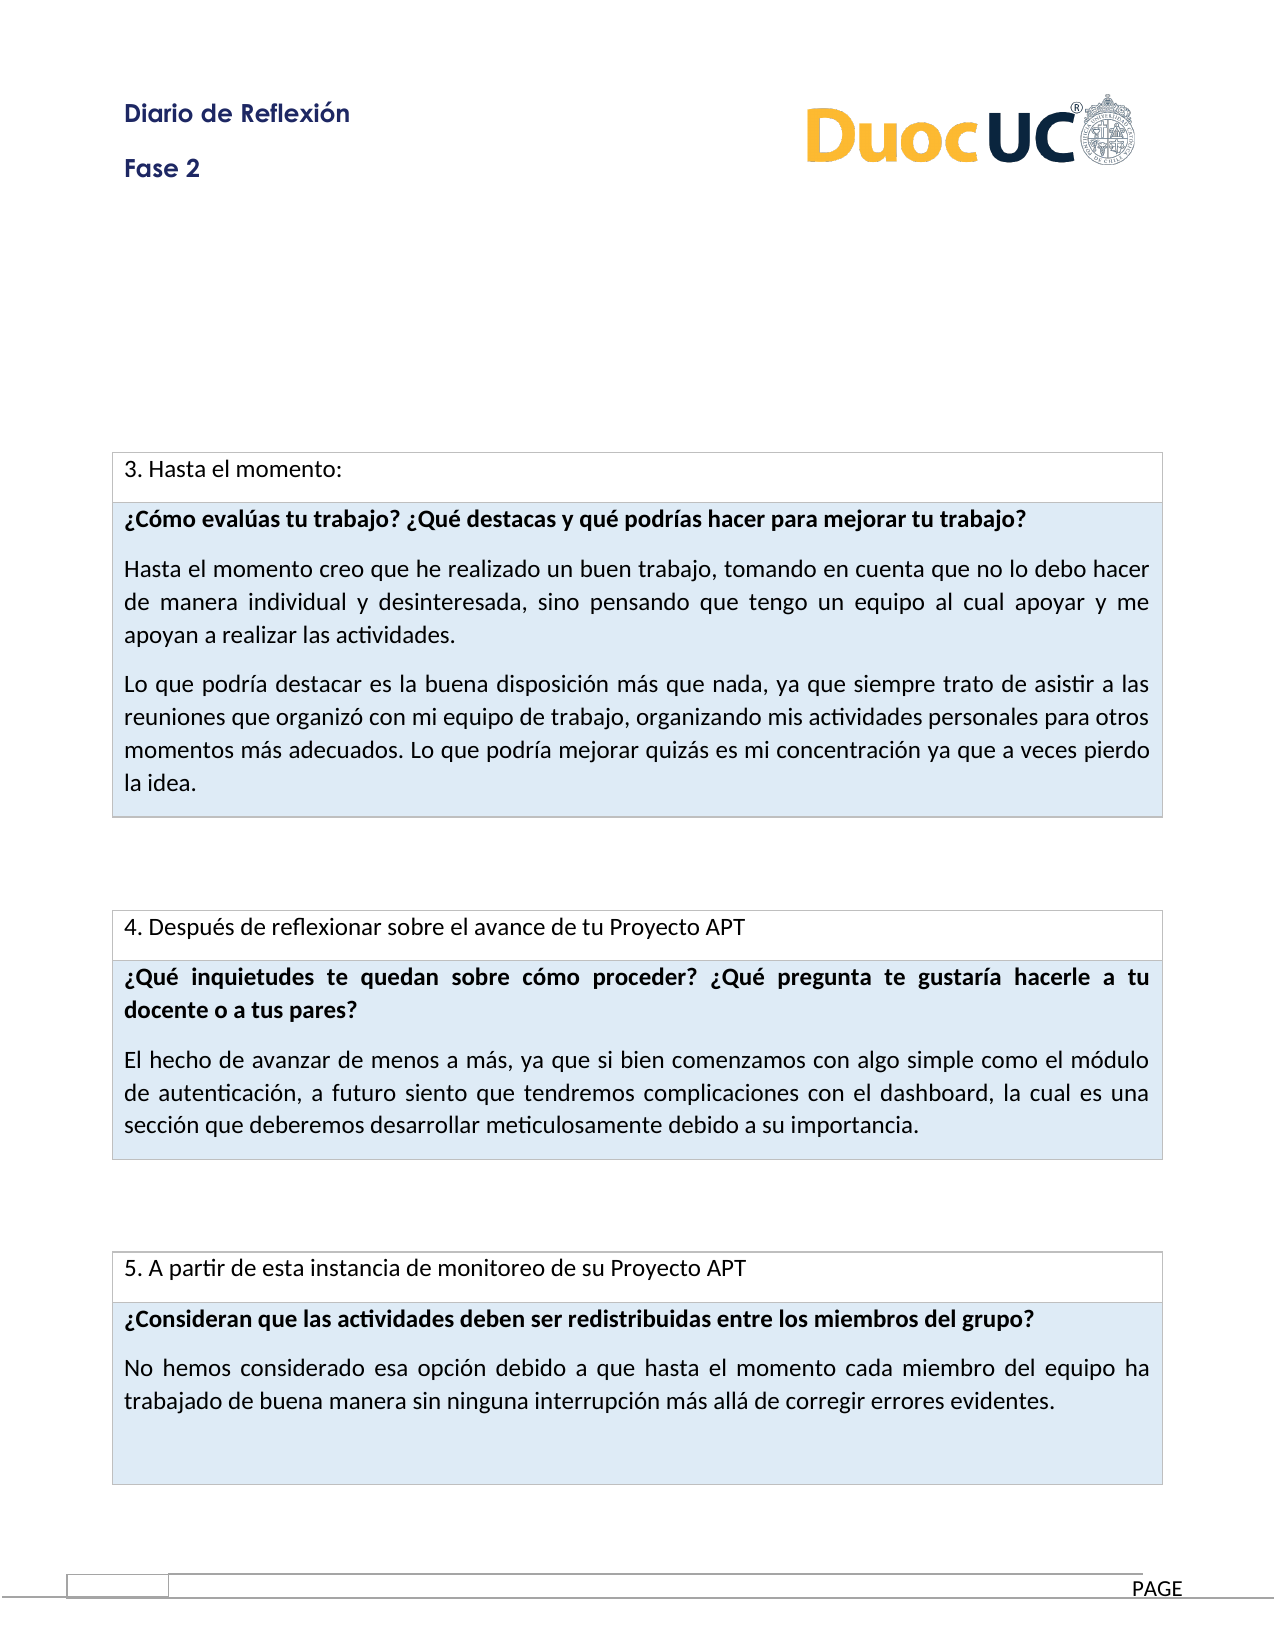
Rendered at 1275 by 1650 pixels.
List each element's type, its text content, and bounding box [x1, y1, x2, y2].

table_header 3. Hasta el momento: [113, 453, 1162, 502]
table_cell ¿Qué inquietudes te quedan sobre cómo proceder? ¿Qué pregunta te gustaría hacerle a tu docente o a tus pares? El hecho de avanzar de menos a más, ya que si bien comenzamos con algo simple como el módulo de autenticación, a futuro siento que tendremos complicaciones con el dashboard, la cual es una sección que deberemos desarrollar meticulosamente debido a su importancia. [113, 961, 1162, 1159]
table_header 5. A partir de esta instancia de monitoreo de su Proyecto APT [113, 1253, 1162, 1302]
table_header 4. Después de reflexionar sobre el avance de tu Proyecto APT [113, 911, 1162, 960]
picture [807, 94, 1135, 165]
table_cell ¿Cómo evalúas tu trabajo? ¿Qué destacas y qué podrías hacer para mejorar tu trabajo? Hasta el momento creo que he realizado un buen trabajo, tomando en cuenta que no lo debo hacer de manera individual y desinteresada, sino pensando que tengo un equipo al cual apoyar y me apoyan a realizar las actividades. Lo que podría destacar es la buena disposición más que nada, ya que siempre trato de asistir a las reuniones que organizó con mi equipo de trabajo, organizando mis actividades personales para otros momentos más adecuados. Lo que podría mejorar quizás es mi concentración ya que a veces pierdo la idea. [113, 503, 1162, 816]
